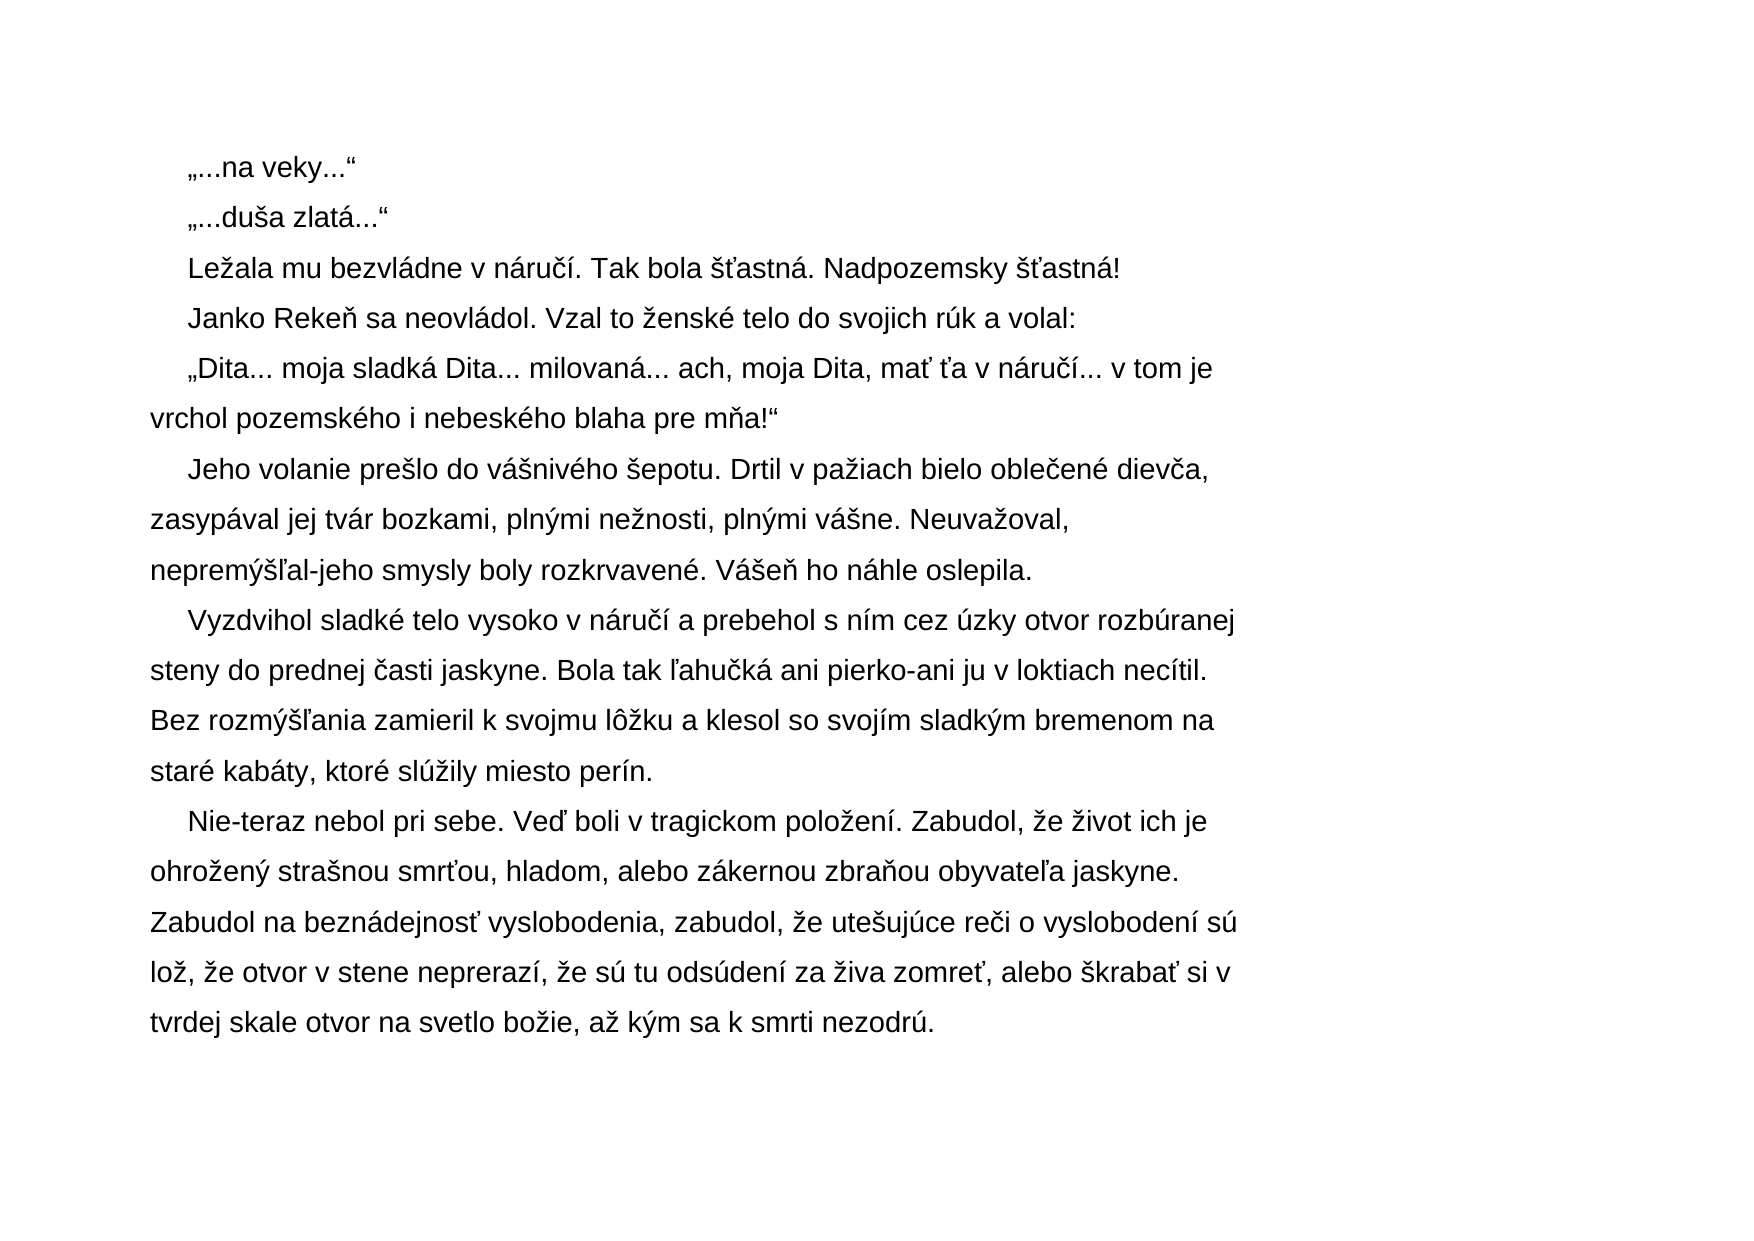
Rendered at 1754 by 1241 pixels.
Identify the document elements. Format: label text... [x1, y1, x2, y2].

text Janko Rekeň sa neovládol. Vzal to ženské telo do svojich rúk a volal: [150, 301, 1243, 334]
text „...duša zlatá...“ [150, 200, 1243, 234]
text Jeho volanie prešlo do vášnivého šepotu. Drtil v pažiach bielo oblečené dievča, zasypával jej tvár bozkami, plnými nežnosti, plnými vášne. Neuvažoval, nepremýšľal-jeho smysly boly rozkrvavené. Vášeň ho náhle oslepila. [150, 452, 1243, 586]
text „Dita... moja sladká Dita... milovaná... ach, moja Dita, mať ťa v náručí... v tom je vrchol pozemského i nebeského blaha pre mňa!“ [150, 351, 1243, 435]
text Nie-teraz nebol pri sebe. Veď boli v tragickom položení. Zabudol, že život ich je ohrožený strašnou smrťou, hladom, alebo zákernou zbraňou obyvateľa jaskyne. Zabudol na beznádejnosť vyslobodenia, zabudol, že utešujúce reči o vyslobodení sú lož, že otvor v stene neprerazí, že sú tu odsúdení za živa zomreť, alebo škrabať si v tvrdej skale otvor na svetlo božie, až kým sa k smrti nezodrú. [150, 804, 1243, 1039]
text Vyzdvihol sladké telo vysoko v náručí a prebehol s ním cez úzky otvor rozbúranej steny do prednej časti jaskyne. Bola tak ľahučká ani pierko-ani ju v loktiach necítil. Bez rozmýšľania zamieril k svojmu lôžku a klesol so svojím sladkým bremenom na staré kabáty, ktoré slúžily miesto perín. [150, 603, 1243, 787]
text Ležala mu bezvládne v náručí. Tak bola šťastná. Nadpozemsky šťastná! [150, 251, 1243, 284]
text „...na veky...“ [150, 150, 1243, 183]
